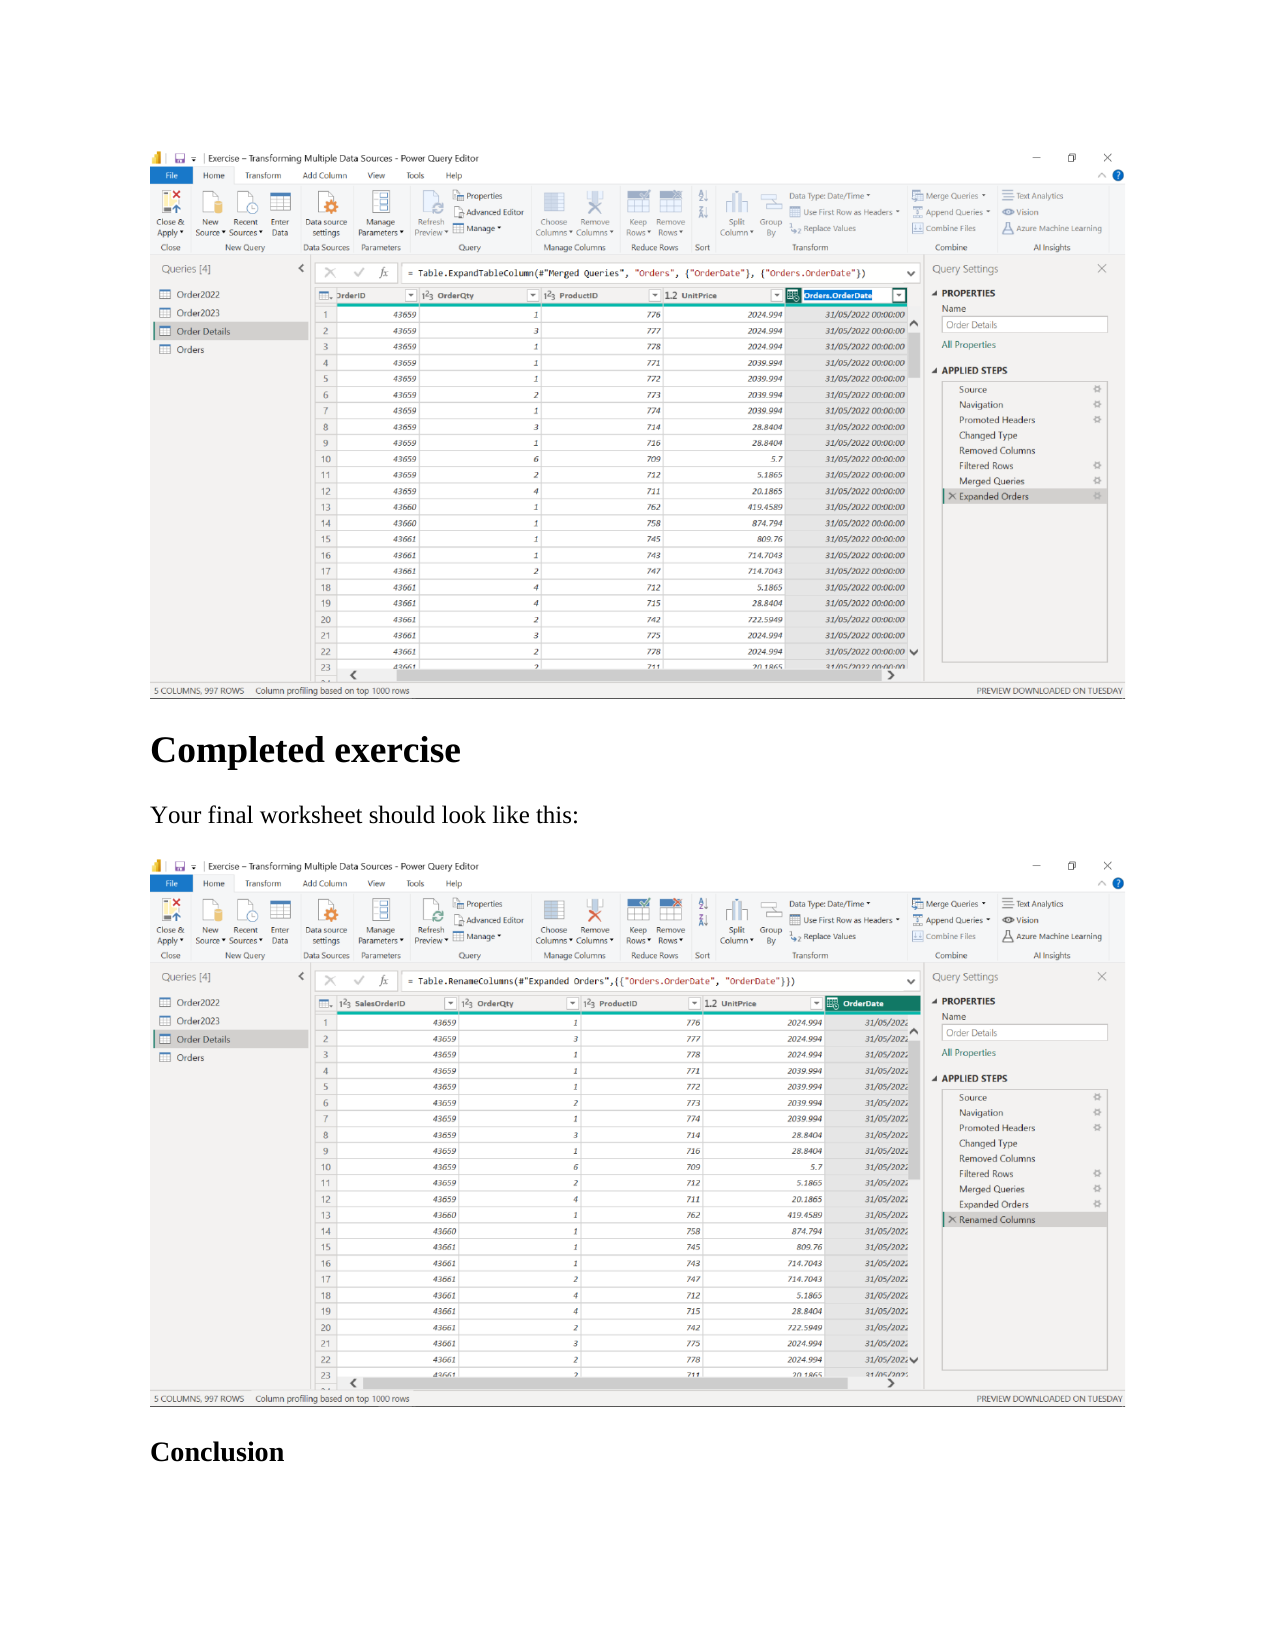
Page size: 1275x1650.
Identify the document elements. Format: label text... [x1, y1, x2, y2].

text Completed exercise [150, 728, 1125, 771]
text Your final worksheet should look like this: [150, 800, 1125, 829]
picture [150, 857, 1125, 1407]
text Conclusion [150, 1435, 1125, 1468]
picture [150, 150, 1125, 699]
